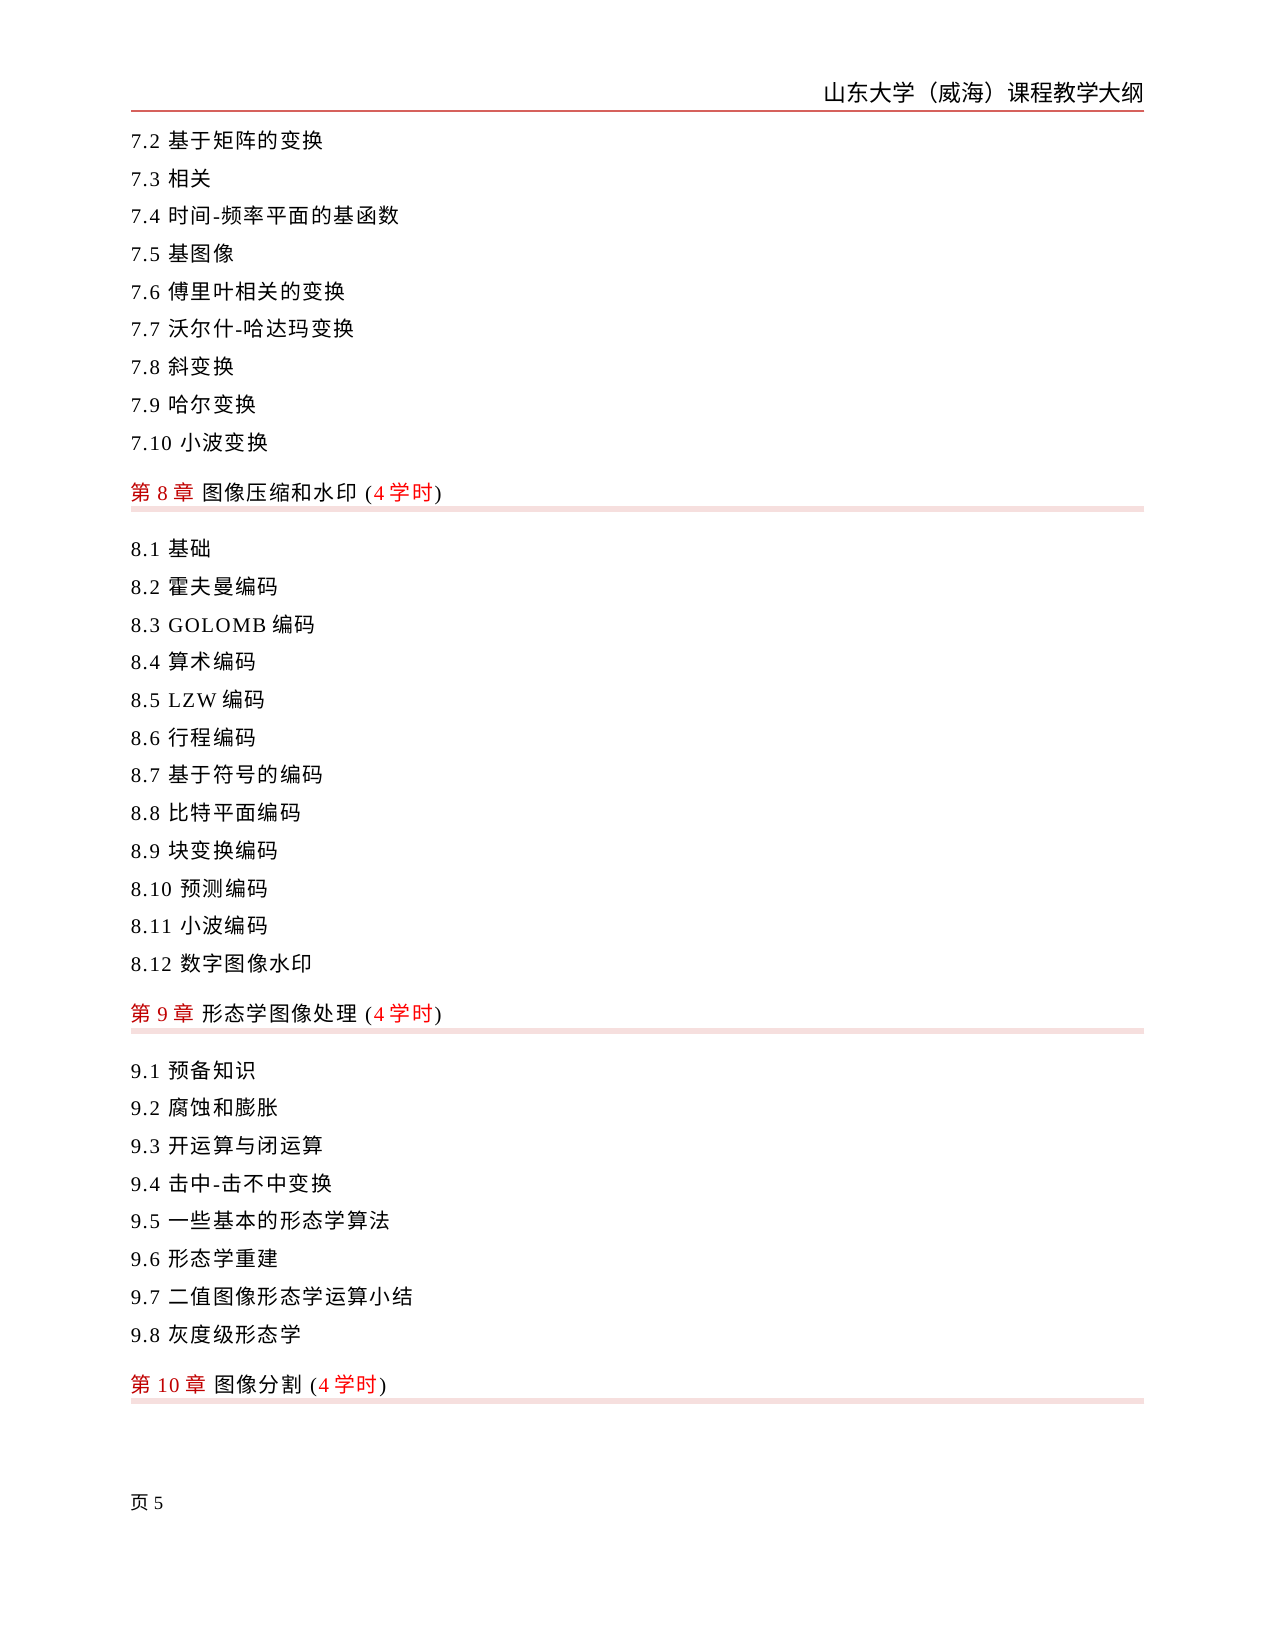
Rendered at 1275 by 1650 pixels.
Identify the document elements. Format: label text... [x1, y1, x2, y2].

text 8.3 Golomb编码 [131, 608, 1144, 638]
text 8.4 算术编码 [131, 646, 1144, 676]
text 9.3 开运算与闭运算 [131, 1129, 1144, 1159]
text 7.4 时间-频率平面的基函数 [131, 199, 1144, 230]
text 8.11 小波编码 [131, 909, 1144, 940]
text 9.8 灰度级形态学 [131, 1318, 1144, 1348]
text 9.5 一些基本的形态学算法 [131, 1205, 1144, 1235]
text 第10章 图像分割 (4学时) [131, 1368, 1144, 1398]
text 8.12 数字图像水印 [131, 947, 1144, 977]
text 第8章 图像压缩和水印 (4学时) [131, 476, 1144, 506]
text 第9章 形态学图像处理 (4学时) [131, 997, 1144, 1028]
text 8.7 基于符号的编码 [131, 759, 1144, 789]
text 7.9 哈尔变换 [131, 388, 1144, 418]
text 7.7 沃尔什-哈达玛变换 [131, 313, 1144, 343]
text 9.7 二值图像形态学运算小结 [131, 1280, 1144, 1310]
text 7.2 基于矩阵的变换 [131, 124, 1144, 154]
text 7.8 斜变换 [131, 350, 1144, 381]
text 7.5 基图像 [131, 237, 1144, 267]
text 7.3 相关 [131, 162, 1144, 192]
text 7.6 傅里叶相关的变换 [131, 275, 1144, 305]
text 8.6 行程编码 [131, 721, 1144, 751]
text 9.6 形态学重建 [131, 1242, 1144, 1273]
text 8.2 霍夫曼编码 [131, 570, 1144, 600]
text 8.8 比特平面编码 [131, 796, 1144, 827]
text 8.1 基础 [131, 532, 1144, 563]
text 7.10 小波变换 [131, 426, 1144, 456]
text 9.4 击中-击不中变换 [131, 1167, 1144, 1197]
text 8.10 预测编码 [131, 872, 1144, 902]
text 9.2 腐蚀和膨胀 [131, 1092, 1144, 1122]
text 8.9 块变换编码 [131, 834, 1144, 864]
text 9.1 预备知识 [131, 1054, 1144, 1084]
text 8.5 LZW编码 [131, 683, 1144, 713]
